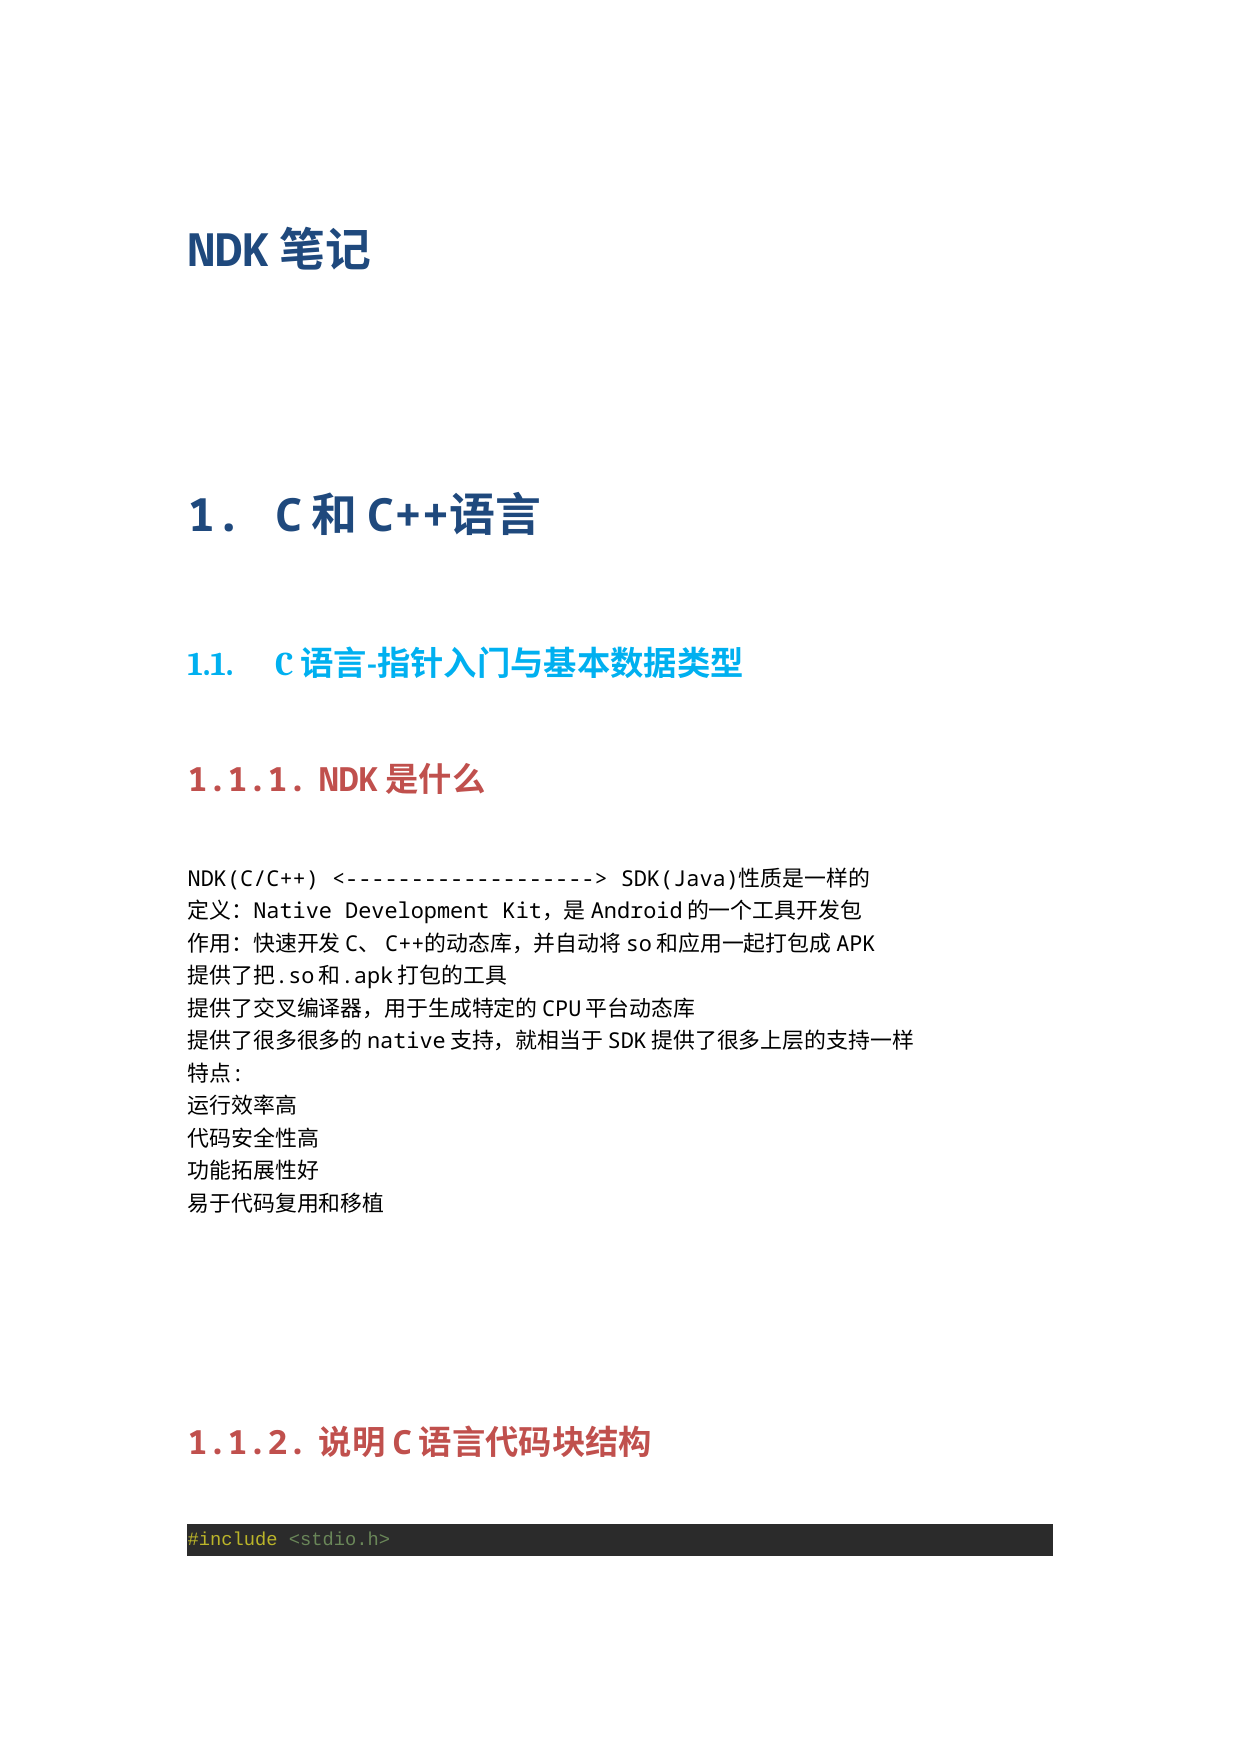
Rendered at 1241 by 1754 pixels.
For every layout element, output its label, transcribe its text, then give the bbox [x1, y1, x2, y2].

text 作用：快速开发C、 C++的动态库，并自动将so和应用一起打包成 APK [187, 925, 1053, 958]
text 提供了交叉编译器，用于生成特定的CPU平台动态库 [187, 990, 1053, 1023]
text 定义：Native Development Kit，是 Android的一个工具开发包 [187, 893, 1053, 925]
text 易于代码复用和移植 [187, 1185, 1053, 1218]
text #include <stdio.h> [187, 1524, 1053, 1556]
subtitle C语言-指针入门与基本数据类型 [187, 628, 1053, 693]
text 运行效率高 [187, 1088, 1053, 1120]
text NDK(C/C++) <-------------------> SDK(Java)性质是一样的 [187, 860, 1053, 893]
text 功能拓展性好 [187, 1153, 1053, 1185]
text 特点: [187, 1055, 1053, 1088]
subtitle NDK是什么 [187, 744, 1053, 809]
text 提供了很多很多的native支持，就相当于SDK提供了很多上层的支持一样 [187, 1023, 1053, 1055]
text 代码安全性高 [187, 1120, 1053, 1153]
text 提供了把.so和.apk打包的工具 [187, 958, 1053, 990]
subtitle C和C++语言 [187, 463, 1053, 560]
subtitle 说明C语言代码块结构 [187, 1407, 1053, 1472]
subtitle NDK笔记 [187, 197, 1053, 295]
